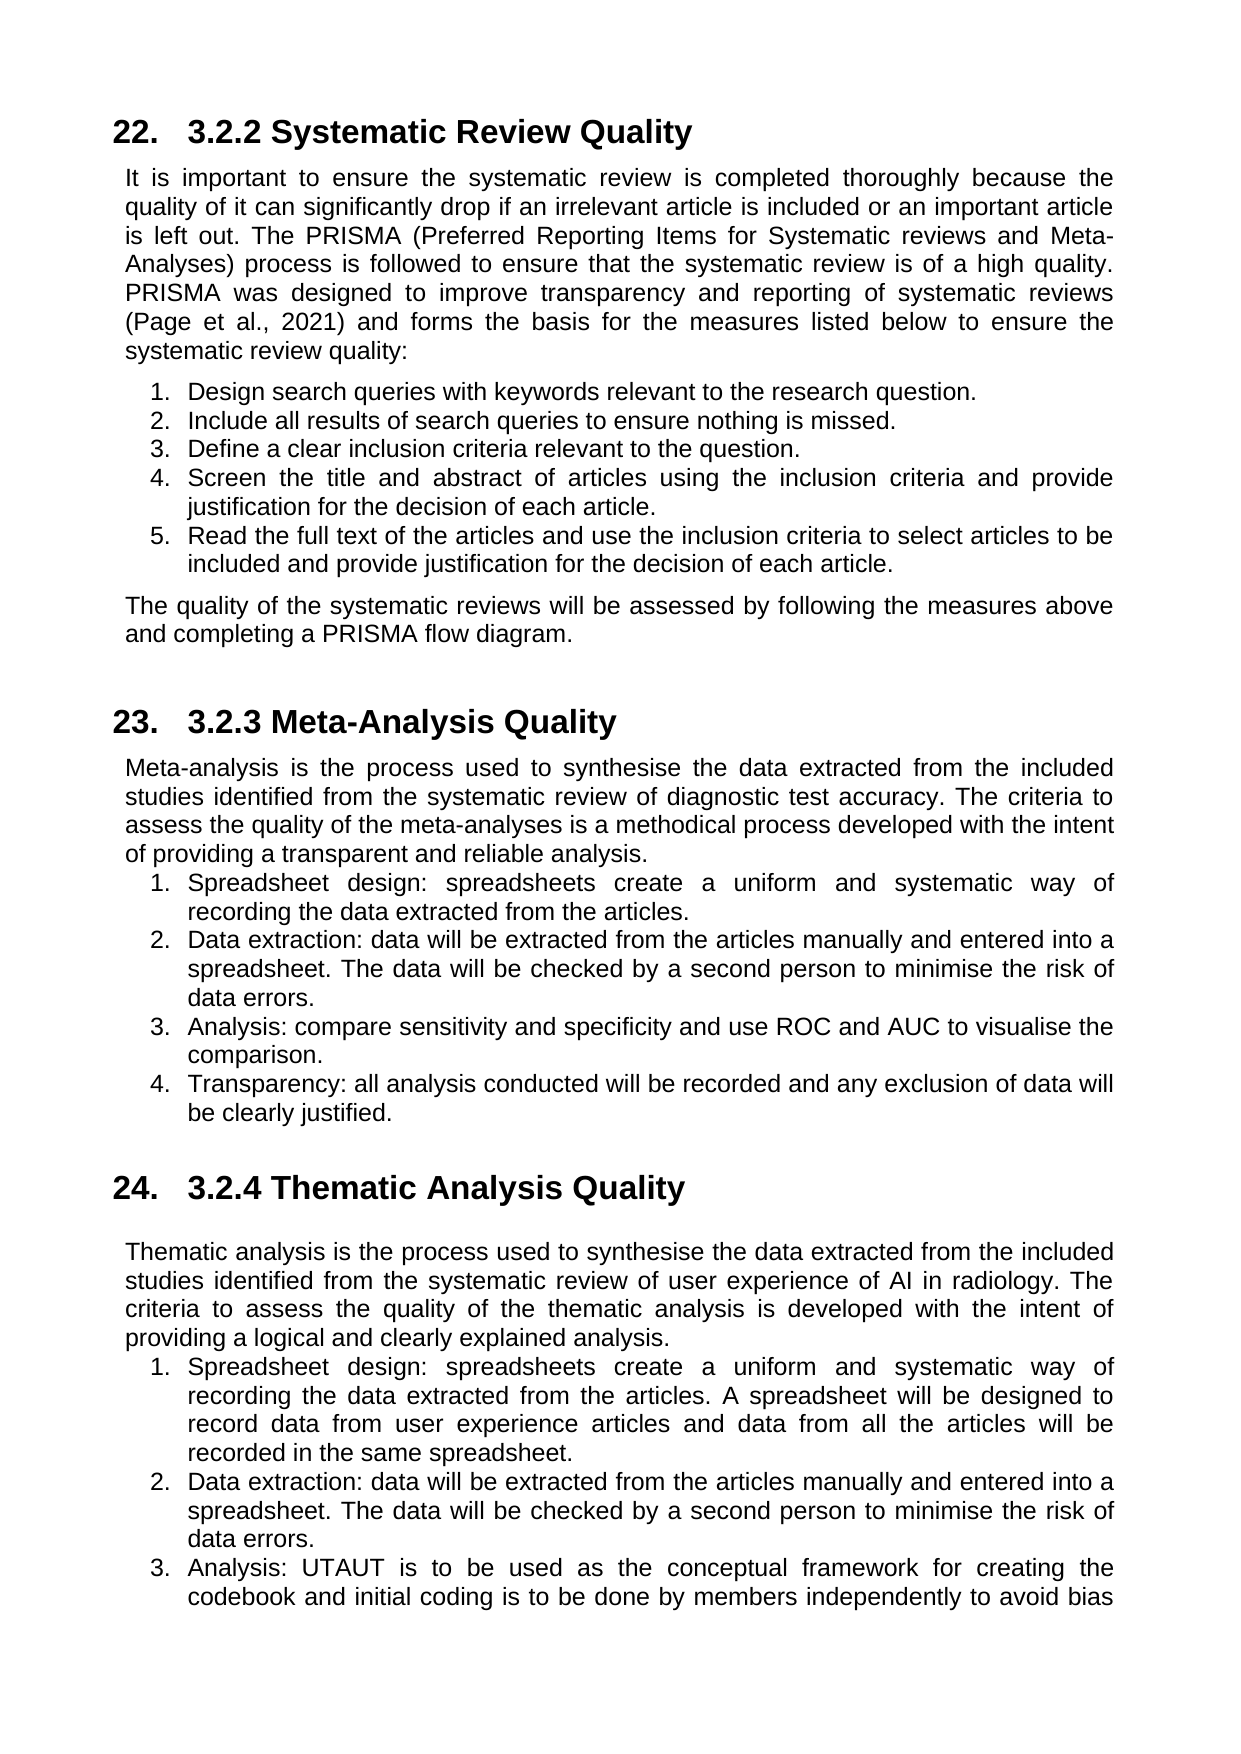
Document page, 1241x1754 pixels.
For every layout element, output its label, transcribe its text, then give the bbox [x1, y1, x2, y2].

list Include all results of search queries to ensure nothing is missed. [150, 406, 1116, 434]
list Design search queries with keywords relevant to the research question. [150, 377, 1116, 406]
text Meta-analysis is the process used to synthesise the data extracted from the included studies identified from the systematic review of diagnostic test accuracy. The criteria to assess the quality of the meta-analyses is a methodical process developed with the intent of providing a transparent and reliable analysis. [125, 753, 1116, 868]
list Spreadsheet design: spreadsheets create a uniform and systematic way of recording the data extracted from the articles. A spreadsheet will be designed to record data from user experience articles and data from all the articles will be recorded in the same spreadsheet. [150, 1352, 1116, 1467]
subtitle 3.2.2 Systematic Review Quality [112, 112, 1116, 151]
list Data extraction: data will be extracted from the articles manually and entered into a spreadsheet. The data will be checked by a second person to minimise the risk of data errors. [150, 925, 1116, 1012]
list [150, 1553, 1116, 1611]
text It is important to ensure the systematic review is completed thoroughly because the quality of it can significantly drop if an irrelevant article is included or an important article is left out. The PRISMA (Preferred Reporting Items for Systematic reviews and Meta-Analyses) process is followed to ensure that the systematic review is of a high quality. PRISMA was designed to improve transparency and reporting of systematic reviews (Page et al., 2021) and forms the basis for the measures listed below to ensure the systematic review quality: [125, 163, 1116, 364]
list Spreadsheet design: spreadsheets create a uniform and systematic way of recording the data extracted from the articles. [150, 868, 1116, 925]
list Read the full text of the articles and use the inclusion criteria to select articles to be included and provide justification for the decision of each article. [150, 521, 1116, 578]
list Analysis: compare sensitivity and specificity and use ROC and AUC to visualise the comparison. [150, 1012, 1116, 1069]
list Transparency: all analysis conducted will be recorded and any exclusion of data will be clearly justified. [150, 1069, 1116, 1127]
subtitle 3.2.3 Meta-Analysis Quality [112, 702, 1116, 740]
text Thematic analysis is the process used to synthesise the data extracted from the included studies identified from the systematic review of user experience of AI in radiology. The criteria to assess the quality of the thematic analysis is developed with the intent of providing a logical and clearly explained analysis. [125, 1237, 1116, 1352]
list Define a clear inclusion criteria relevant to the question. [150, 434, 1116, 463]
subtitle 3.2.4 Thematic Analysis Quality [112, 1168, 1116, 1206]
text The quality of the systematic reviews will be assessed by following the measures above and completing a PRISMA flow diagram. [125, 591, 1116, 648]
list Data extraction: data will be extracted from the articles manually and entered into a spreadsheet. The data will be checked by a second person to minimise the risk of data errors. [150, 1467, 1116, 1553]
list Screen the title and abstract of articles using the inclusion criteria and provide justification for the decision of each article. [150, 463, 1116, 521]
